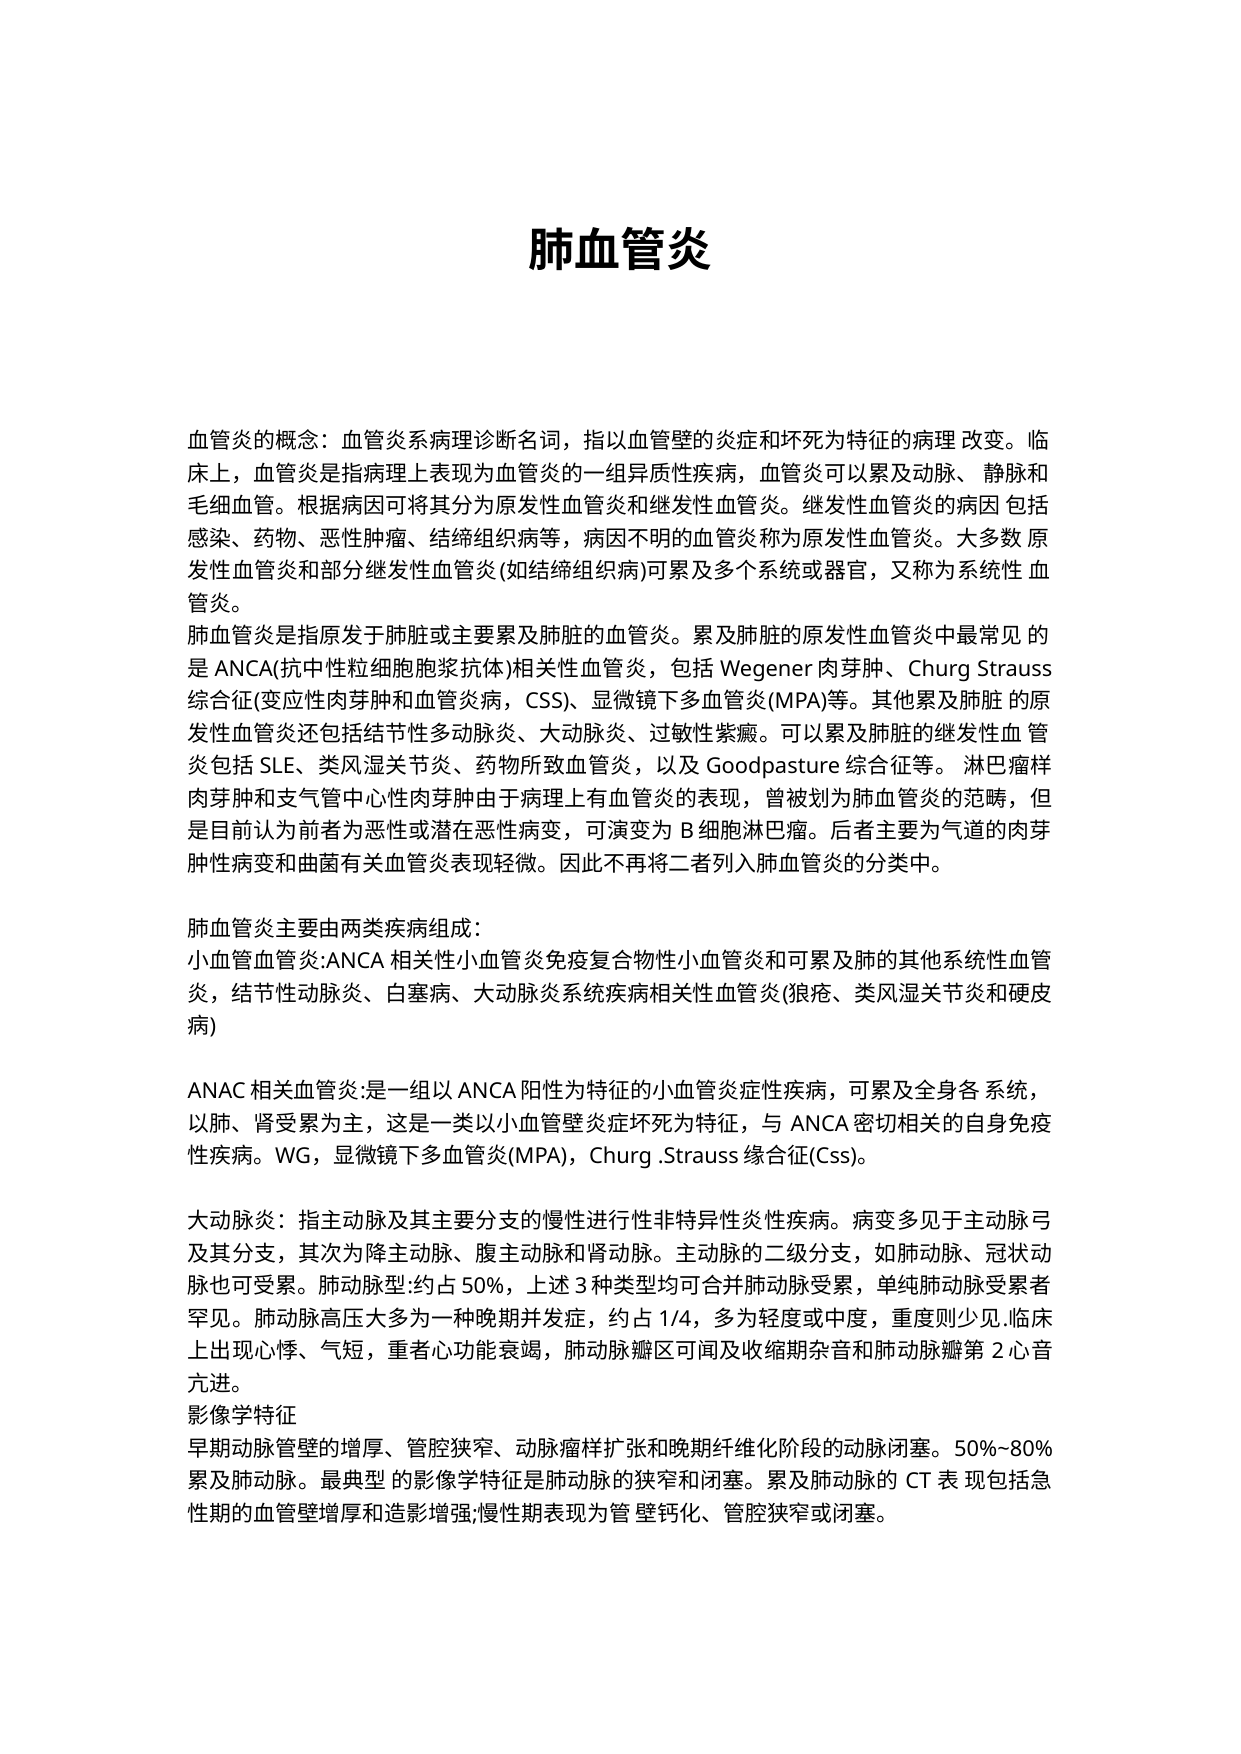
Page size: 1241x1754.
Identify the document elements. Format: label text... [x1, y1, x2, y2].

text 肺血管炎是指原发于肺脏或主要累及肺脏的血管炎。累及肺脏的原发性血管炎中最常见 的是ANCA(抗中性粒细胞胞浆抗体)相关性血管炎，包括Wegener肉芽肿、Churg Strauss 综合征(变应性肉芽肿和血管炎病，CSS)、显微镜下多血管炎(MPA)等。其他累及肺脏 的原发性血管炎还包括结节性多动脉炎、大动脉炎、过敏性紫癜。可以累及肺脏的继发性血 管炎包括SLE、类风湿关节炎、药物所致血管炎，以及Goodpasture综合征等。 淋巴瘤样肉芽肿和支气管中心性肉芽肿由于病理上有血管炎的表现，曾被划为肺血管炎的范畴，但是目前认为前者为恶性或潜在恶性病变，可演变为B细胞淋巴瘤。后者主要为气道的肉芽肿性病变和曲菌有关血管炎表现轻微。因此不再将二者列入肺血管炎的分类中。 [187, 618, 1053, 878]
text 小血管血管炎:ANCA 相关性小血管炎免疫复合物性小血管炎和可累及肺的其他系统性血管炎，结节性动脉炎、白塞病、大动脉炎系统疾病相关性血管炎(狼疮、类风湿关节炎和硬皮病) [187, 943, 1053, 1040]
text 血管炎的概念：血管炎系病理诊断名词，指以血管壁的炎症和坏死为特征的病理 改变。临床上，血管炎是指病理上表现为血管炎的一组异质性疾病，血管炎可以累及动脉、 静脉和毛细血管。根据病因可将其分为原发性血管炎和继发性血管炎。继发性血管炎的病因 包括感染、药物、恶性肿瘤、结缔组织病等，病因不明的血管炎称为原发性血管炎。大多数 原发性血管炎和部分继发性血管炎(如结缔组织病)可累及多个系统或器官，又称为系统性 血管炎。 [187, 423, 1053, 618]
text 早期动脉管壁的增厚、管腔狭窄、动脉瘤样扩张和晚期纤维化阶段的动脉闭塞。50%~80%累及肺动脉。最典型 的影像学特征是肺动脉的狭窄和闭塞。累及肺动脉的 CT 表 现包括急性期的血管壁增厚和造影增强;慢性期表现为管 壁钙化、管腔狭窄或闭塞。 [187, 1430, 1053, 1528]
text ANAC相关血管炎:是一组以ANCA阳性为特征的小血管炎症性疾病，可累及全身各 系统，以肺、肾受累为主，这是一类以小血管壁炎症坏死为特征，与ANCA密切相关的自身免疫性疾病。WG，显微镜下多血管炎(MPA)，Churg .Strauss缘合征(Css)。 [187, 1073, 1053, 1170]
text 肺血管炎主要由两类疾病组成： [187, 910, 1053, 943]
text 影像学特征 [187, 1398, 1053, 1430]
text 大动脉炎：指主动脉及其主要分支的慢性进行性非特异性炎性疾病。病变多见于主动脉弓及其分支，其次为降主动脉、腹主动脉和肾动脉。主动脉的二级分支，如肺动脉、冠状动脉也可受累。肺动脉型:约占50%，上述3种类型均可合并肺动脉受累，单纯肺动脉受累者罕见。肺动脉高压大多为一种晚期并发症，约占1/4，多为轻度或中度，重度则少见.临床上出现心悸、气短，重者心功能衰竭，肺动脉瓣区可闻及收缩期杂音和肺动脉瓣第2心音亢进。 [187, 1203, 1053, 1398]
subtitle 肺血管炎 [187, 197, 1053, 295]
